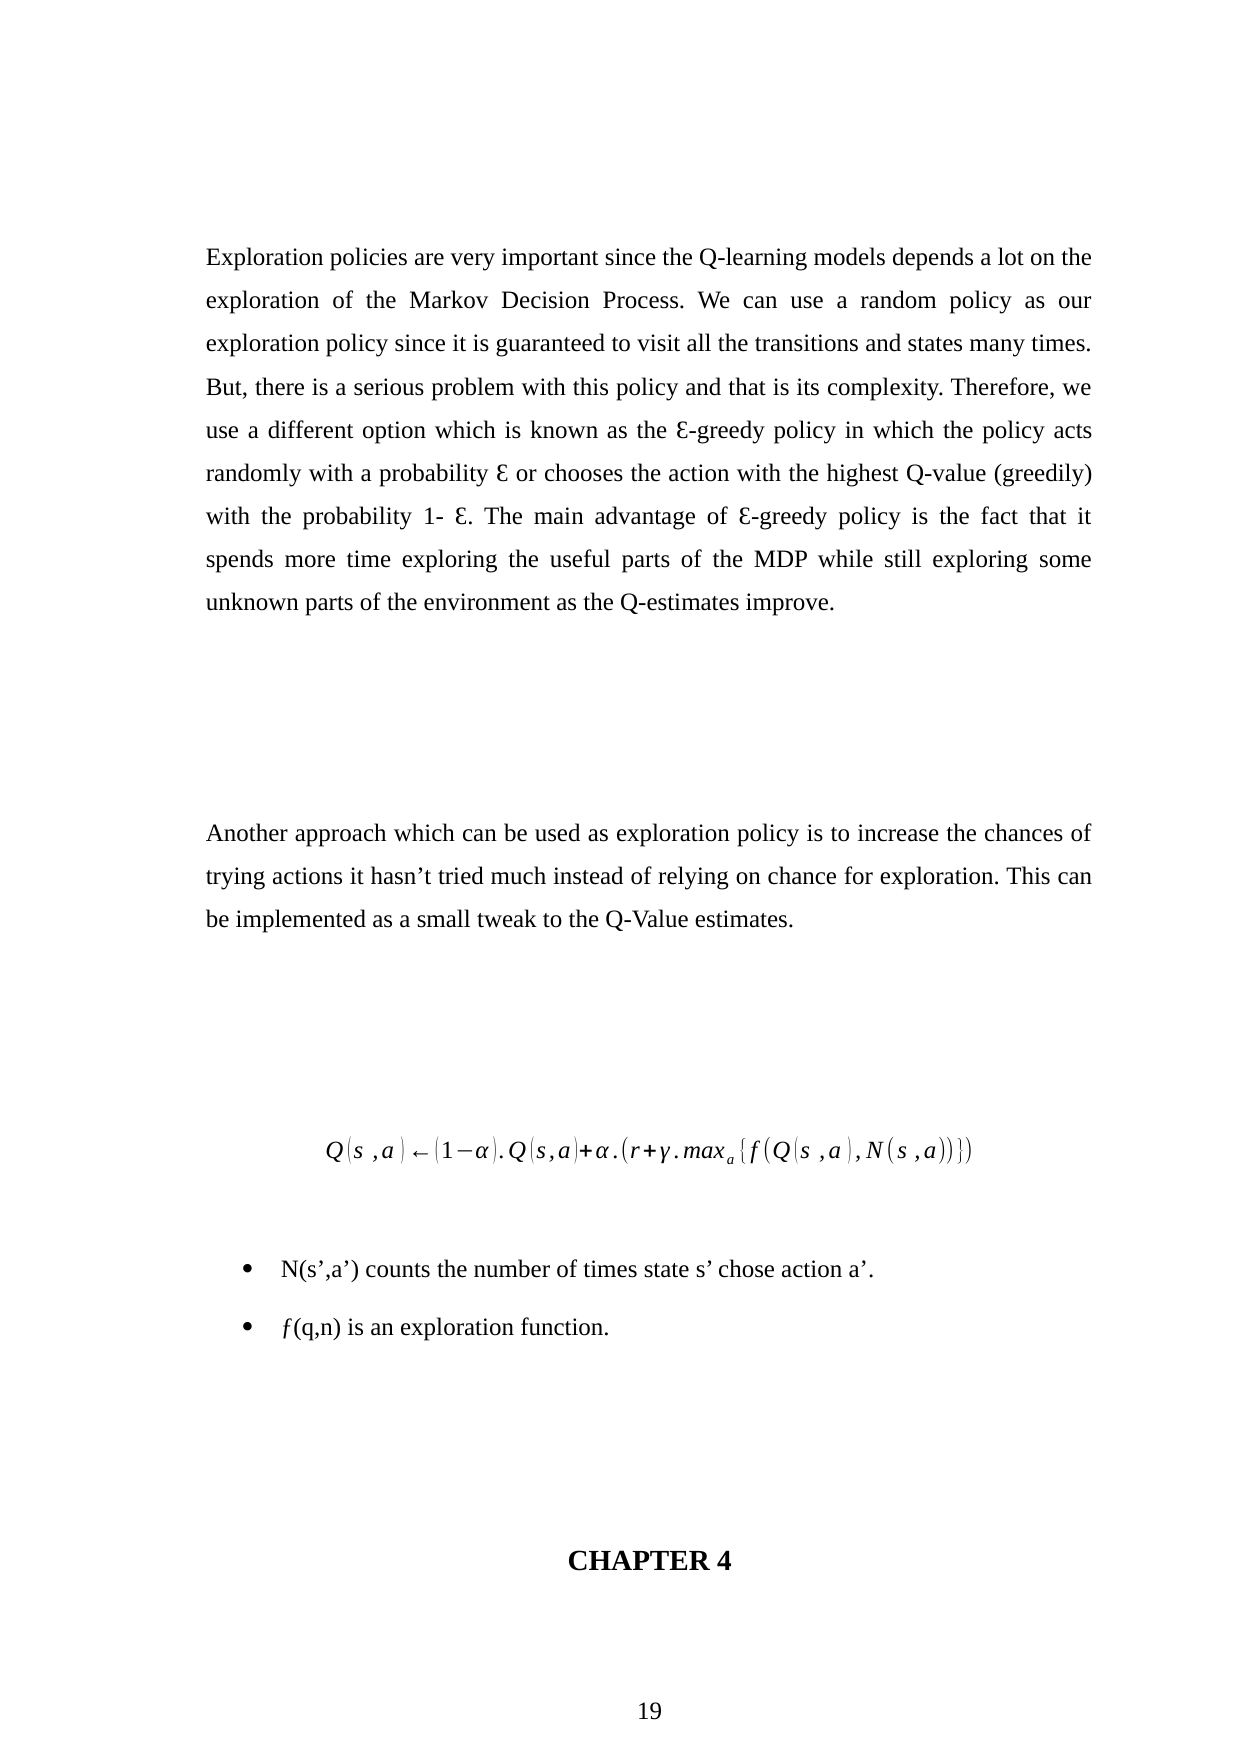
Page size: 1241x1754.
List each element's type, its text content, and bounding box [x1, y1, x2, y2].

list ƒ(q,n) is an exploration function. [243, 1312, 1093, 1341]
list N(s’,a’) counts the number of times state s’ chose action a’. [243, 1254, 1093, 1283]
text CHAPTER 4 [206, 1543, 1093, 1577]
text Another approach which can be used as exploration policy is to increase the chances of trying actions it hasn’t tried much instead of relying on chance for exploration. This can be implemented as a small tweak to the Q-Value estimates. [206, 818, 1093, 933]
text Exploration policies are very important since the Q-learning models depends a lot on the exploration of the Markov Decision Process. We can use a random policy as our exploration policy since it is guaranteed to visit all the transitions and states many times. But, there is a serious problem with this policy and that is its complexity. Therefore, we use a different option which is known as the Ɛ-greedy policy in which the policy acts randomly with a probability Ɛ or chooses the action with the highest Q-value (greedily) with the probability 1- Ɛ. The main advantage of Ɛ-greedy policy is the fact that it spends more time exploring the useful parts of the MDP while still exploring some unknown parts of the environment as the Q-estimates improve. [206, 242, 1093, 616]
